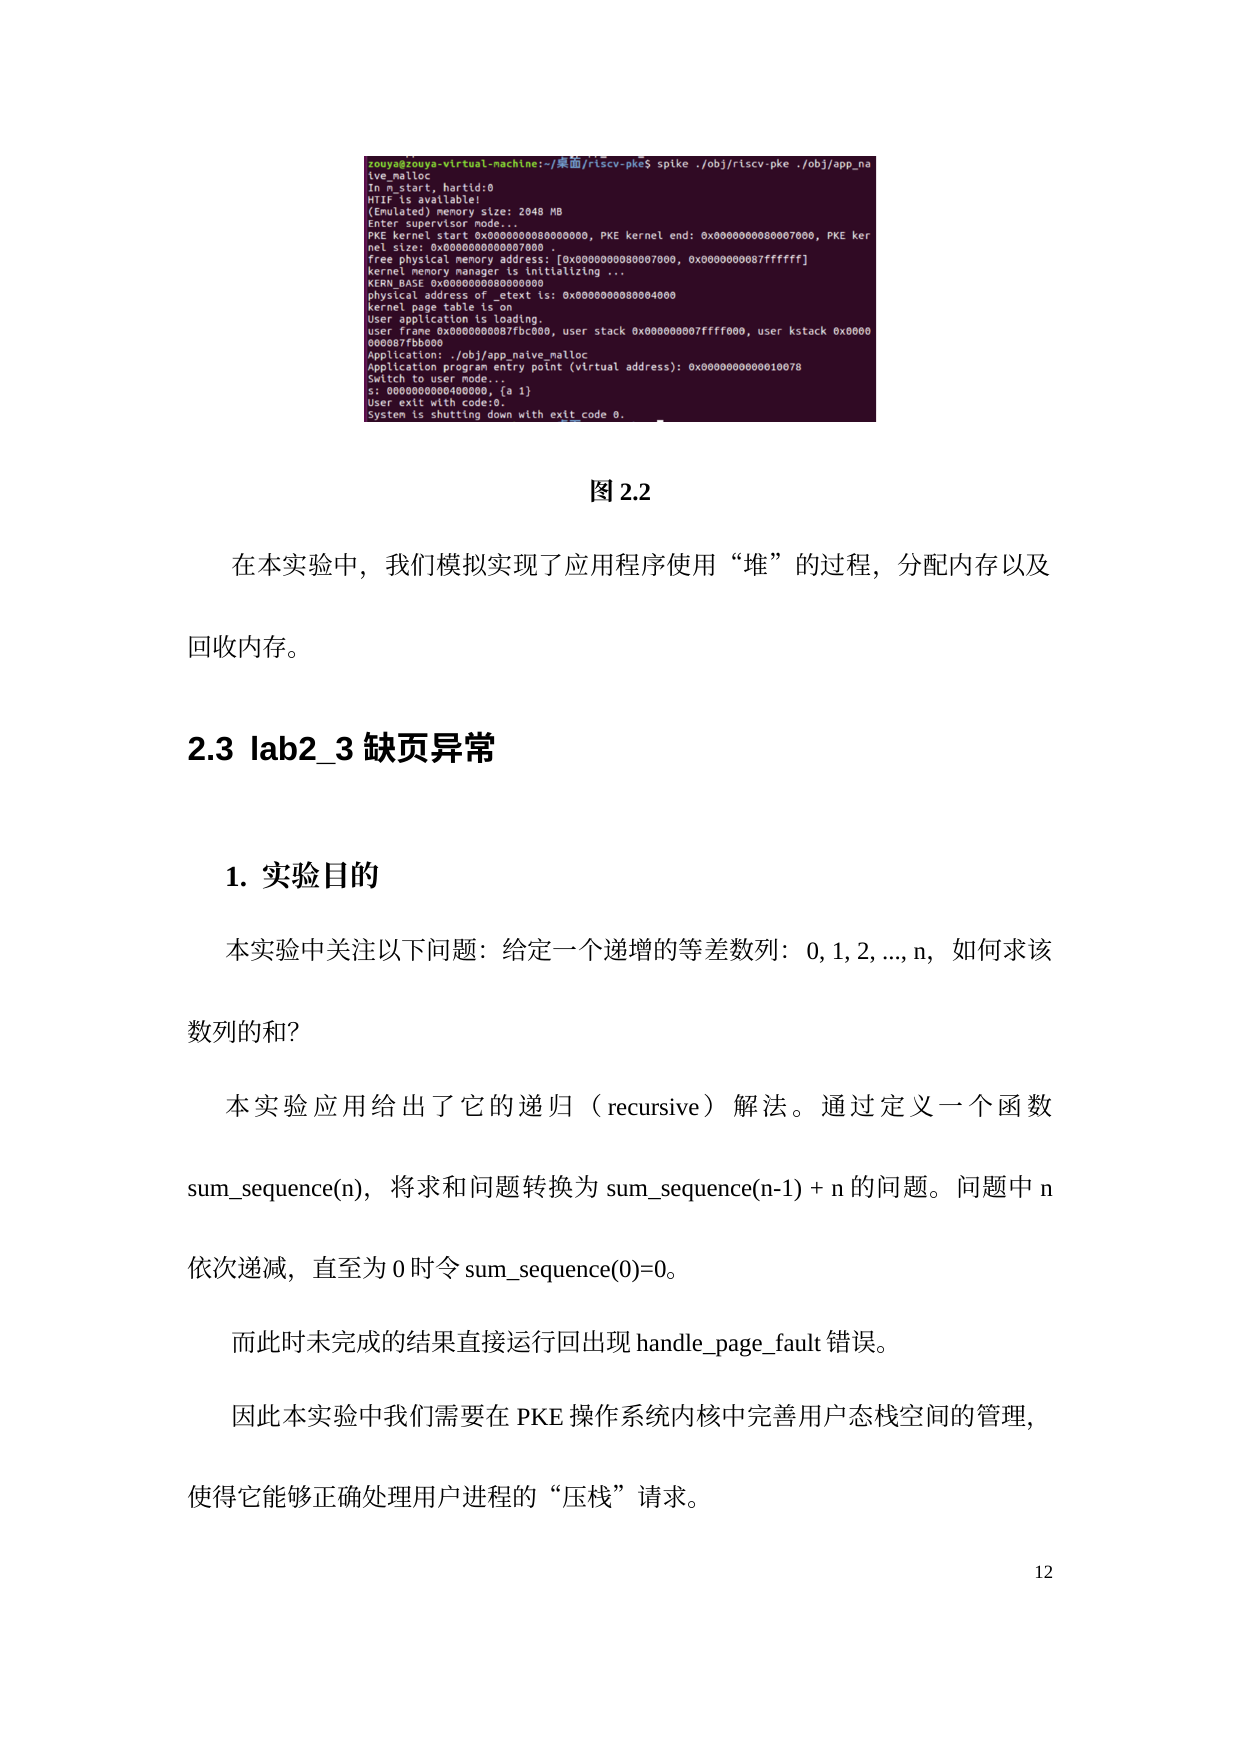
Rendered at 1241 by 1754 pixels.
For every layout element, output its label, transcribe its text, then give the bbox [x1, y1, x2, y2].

subtitle 实验目的 [225, 841, 1053, 906]
text 在本实验中，我们模拟实现了应用程序使用“堆”的过程，分配内存以及回收内存。 [187, 532, 1053, 678]
text 图2.2 [187, 458, 1053, 523]
subtitle lab2_3 缺页异常 [187, 714, 1053, 779]
text 因此本实验中我们需要在PKE操作系统内核中完善用户态栈空间的管理，使得它能够正确处理用户进程的“压栈”请求。 [187, 1382, 1053, 1528]
text 本实验中关注以下问题：给定一个递增的等差数列：0, 1, 2, ..., n，如何求该数列的和？ [187, 916, 1053, 1063]
text 本实验应用给出了它的递归（recursive）解法。通过定义一个函数sum_sequence(n)，将求和问题转换为sum_sequence(n-1) + n的问题。问题中n依次递减，直至为0时令sum_sequence(0)=0。 [187, 1072, 1053, 1299]
text 而此时未完成的结果直接运行回出现handle_page_fault错误。 [187, 1308, 1053, 1373]
picture [364, 156, 877, 422]
